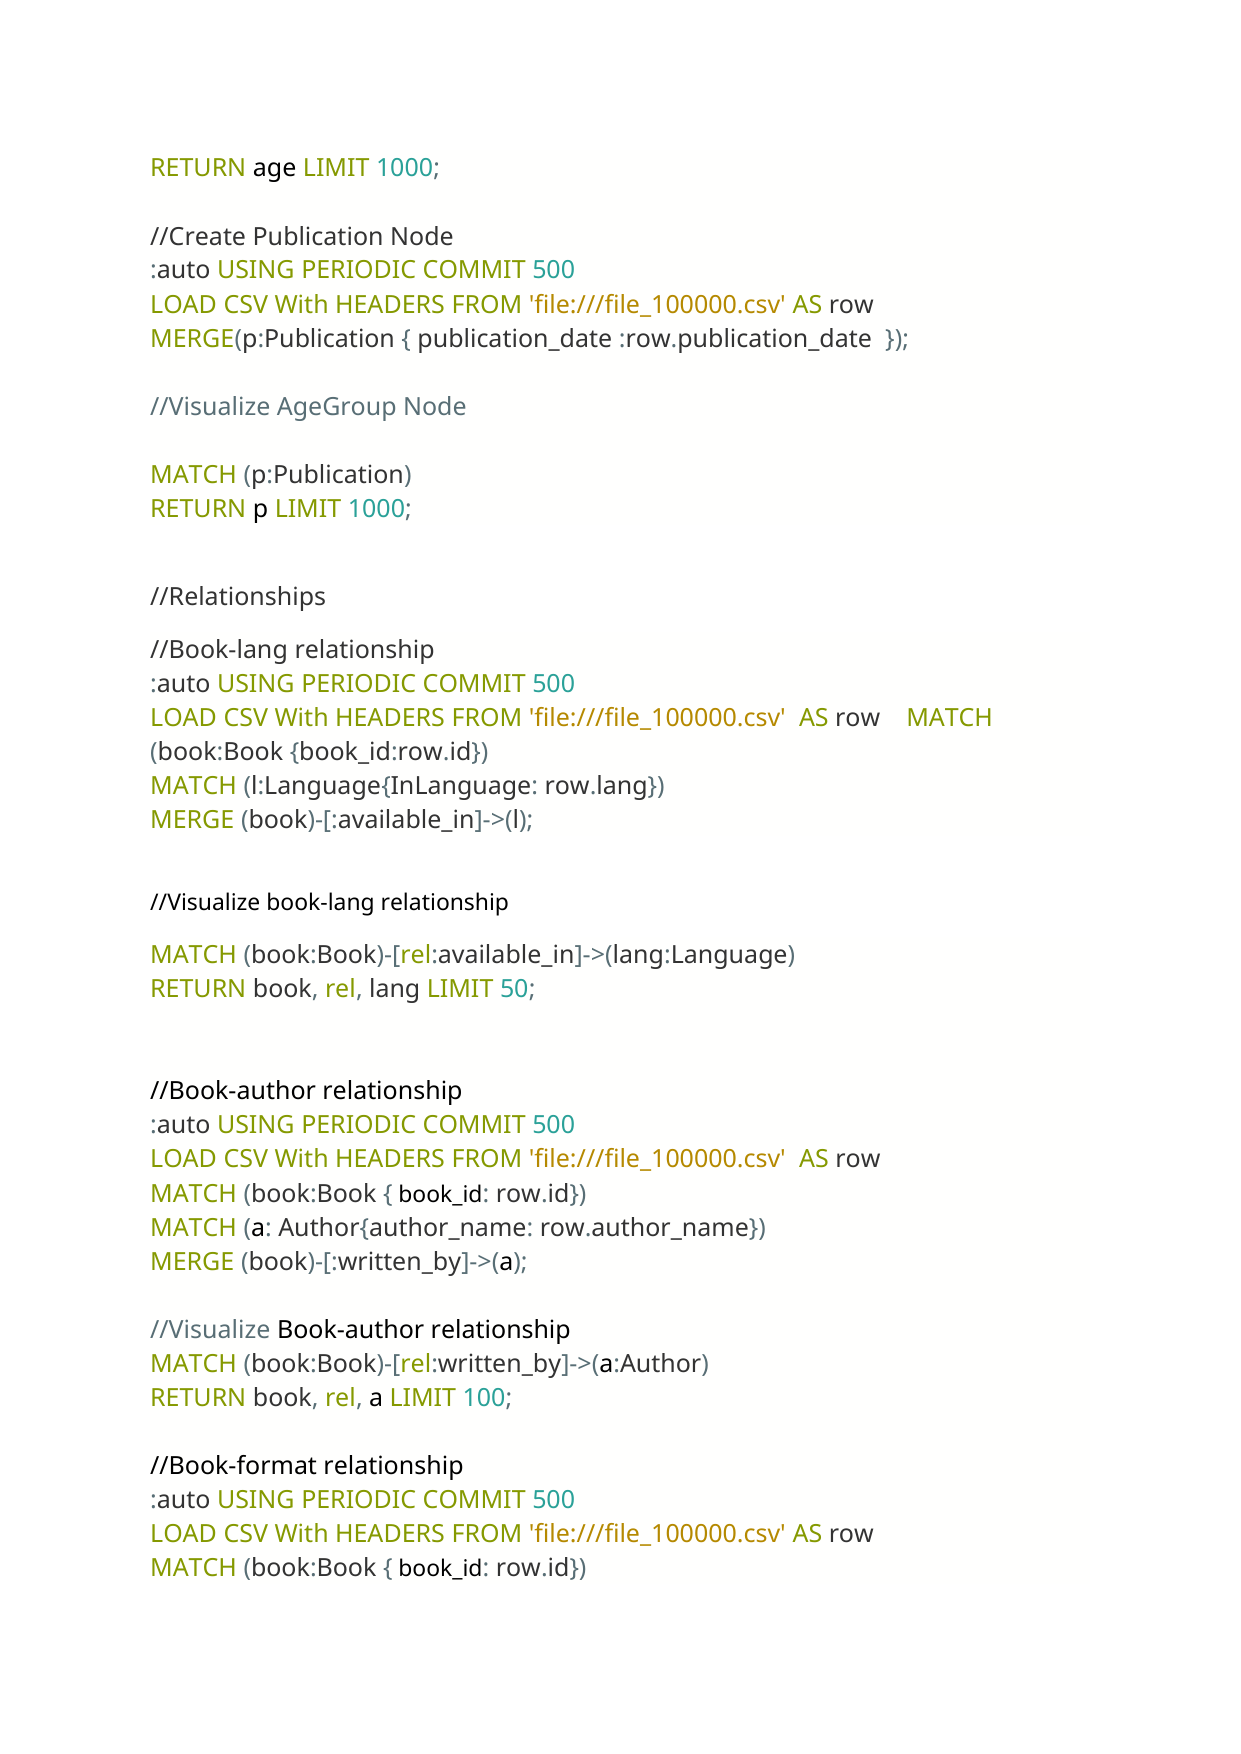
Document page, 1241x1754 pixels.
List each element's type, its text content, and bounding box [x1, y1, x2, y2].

text //Book-format relationship [150, 1448, 1090, 1482]
text //Relationships [150, 578, 1090, 612]
text //Visualize Book-author relationship [150, 1311, 1090, 1346]
text RETURN p LIMIT 1000; [150, 491, 1090, 525]
text MERGE (book)-[:available_in]->(l); [150, 802, 1090, 836]
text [150, 286, 1090, 320]
text //Create Publication Node [150, 218, 1090, 252]
text RETURN book, rel, a LIMIT 100; [150, 1379, 1090, 1414]
text LOAD CSV With HEADERS FROM 'file:///file_100000.csv' AS row [150, 1516, 1090, 1550]
text MATCH (book:Book)-[rel:written_by]->(a:Author) [150, 1346, 1090, 1379]
text //Book-author relationship [150, 1073, 1090, 1107]
text MATCH (l:Language{InLanguage: row.lang}) [150, 768, 1090, 802]
text LOAD CSV With HEADERS FROM 'file:///file_100000.csv' AS row [150, 1141, 1090, 1175]
text //Book-lang relationship [150, 632, 1090, 666]
text MATCH (book:Book { book_id: row.id}) [150, 1550, 1090, 1584]
text :auto USING PERIODIC COMMIT 500 [150, 252, 1090, 286]
text MATCH (book:Book { book_id: row.id}) [150, 1175, 1090, 1209]
text :auto USING PERIODIC COMMIT 500 [150, 1107, 1090, 1141]
text //Visualize book-lang relationship [150, 886, 1090, 918]
text MATCH (p:Publication) [150, 457, 1090, 491]
text :auto USING PERIODIC COMMIT 500 [150, 666, 1090, 700]
text MATCH (book:Book)-[rel:available_in]->(lang:Language) [150, 937, 1090, 971]
text MERGE(p:Publication { publication_date :row.publication_date }); [150, 320, 1090, 354]
text MERGE (book)-[:written_by]->(a); [150, 1243, 1090, 1277]
text RETURN age LIMIT 1000; [150, 150, 1090, 184]
text :auto USING PERIODIC COMMIT 500 [150, 1482, 1090, 1516]
text //Visualize AgeGroup Node [150, 388, 1090, 422]
text RETURN book, rel, lang LIMIT 50; [150, 971, 1090, 1005]
text MATCH (a: Author{author_name: row.author_name}) [150, 1209, 1090, 1243]
text LOAD CSV With HEADERS FROM 'file:///file_100000.csv' AS row MATCH (book:Book {book_id:row.id}) [150, 700, 1090, 768]
